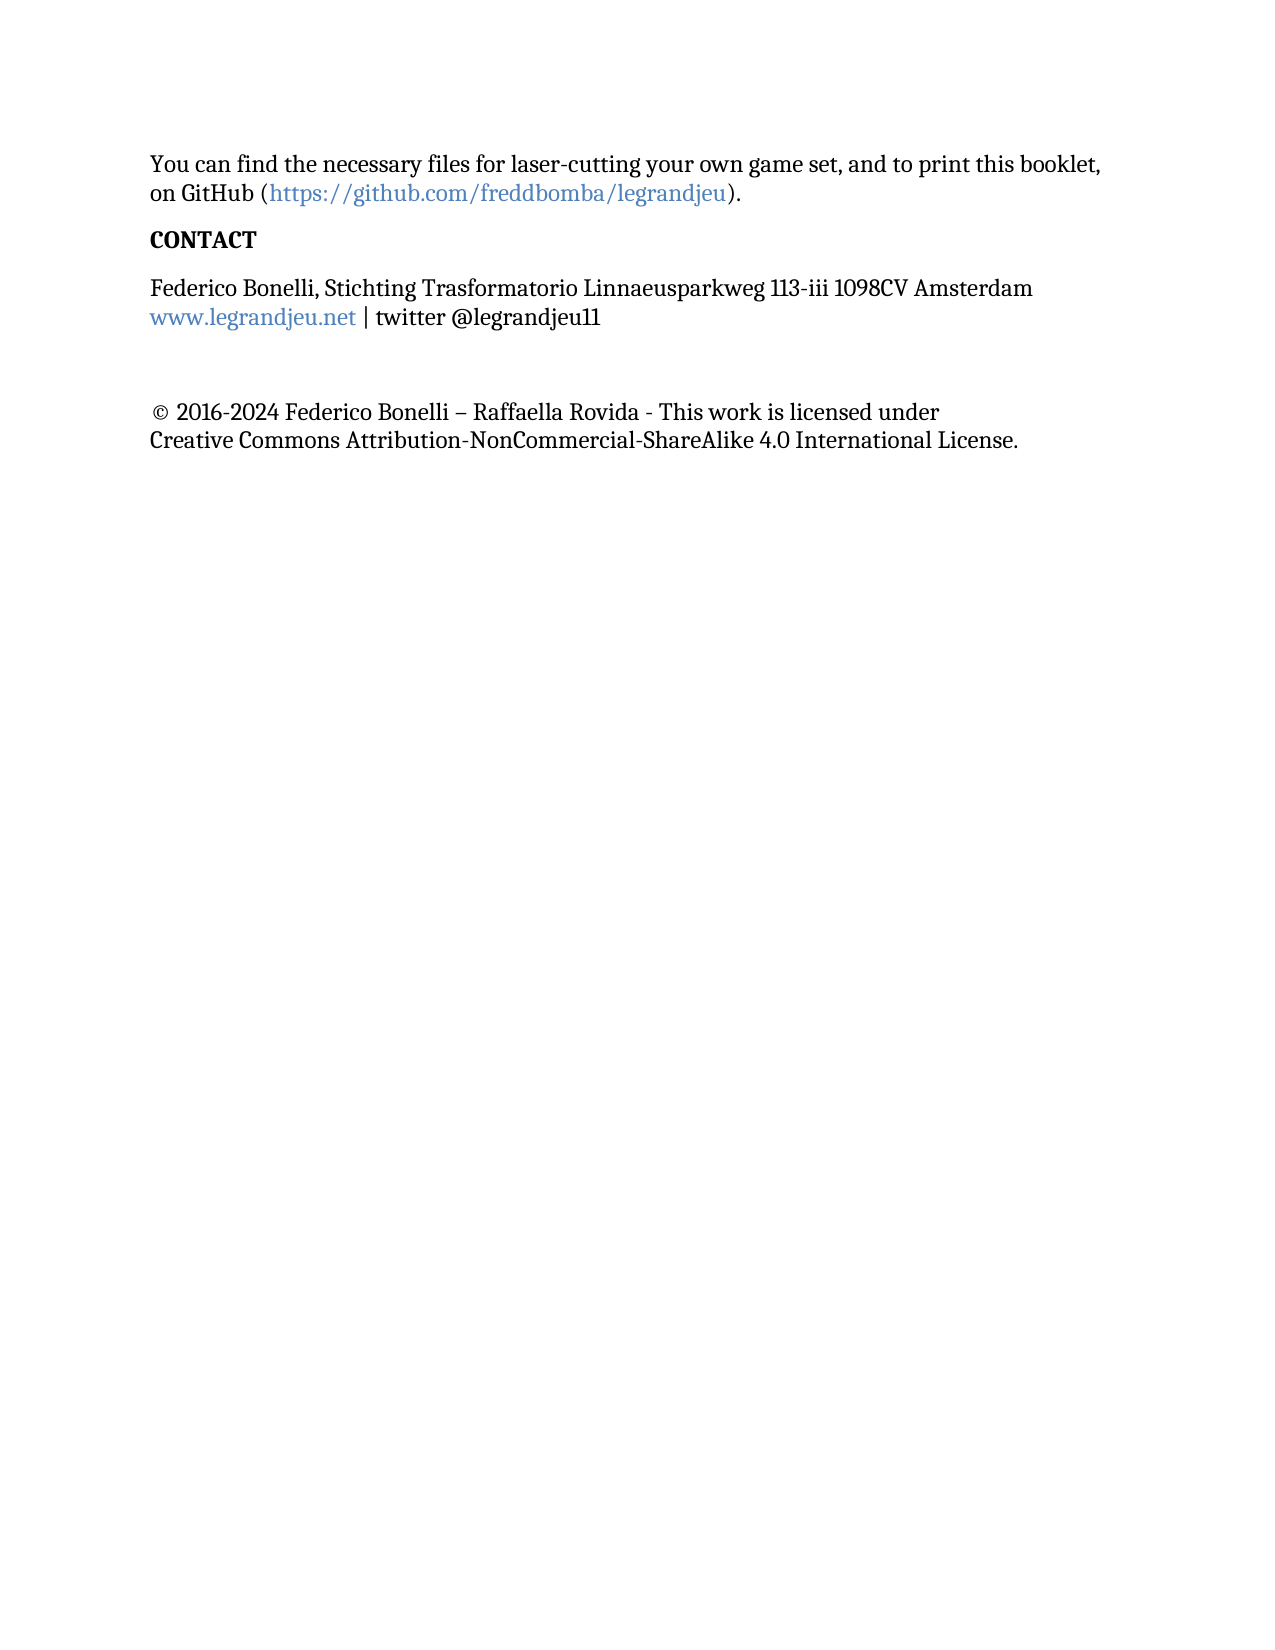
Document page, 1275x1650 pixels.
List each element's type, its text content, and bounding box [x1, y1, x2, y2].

text © 2016-2024 Federico Bonelli – Raffaella Rovida - This work is licensed under Creative Commons Attribution-NonCommercial-ShareAlike 4.0 International License. [150, 397, 1125, 455]
text CONTACT [150, 226, 1125, 255]
text You can find the necessary files for laser-cutting your own game set, and to print this booklet, on GitHub (https://github.com/freddbomba/legrandjeu). [150, 150, 1125, 207]
text Federico Bonelli, Stichting Trasformatorio Linnaeusparkweg 113-iii 1098CV Amsterdam www.legrandjeu.net | twitter @legrandjeu11 [150, 274, 1125, 331]
